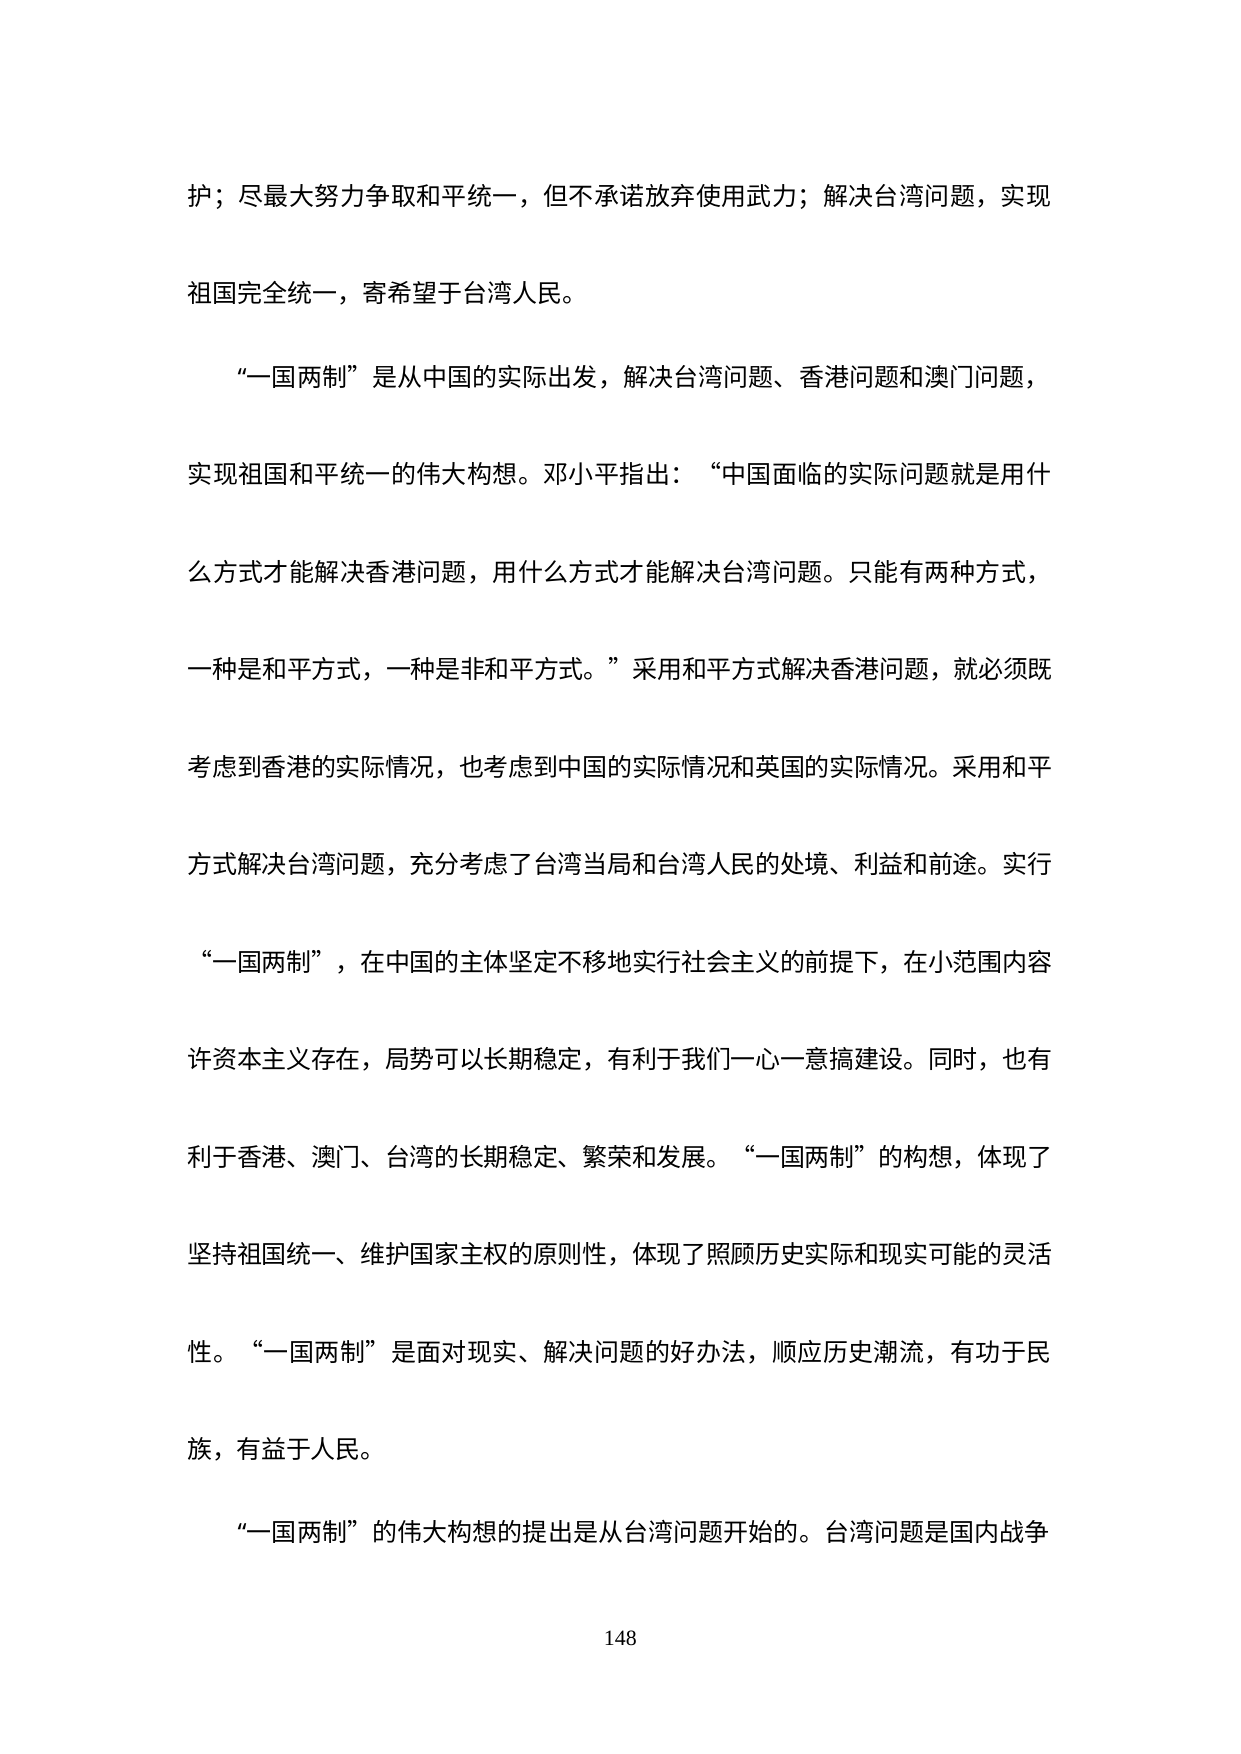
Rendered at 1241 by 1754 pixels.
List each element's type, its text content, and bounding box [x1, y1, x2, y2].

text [187, 162, 1053, 324]
text “一国两制”是从中国的实际出发，解决台湾问题、香港问题和澳门问题，实现祖国和平统一的伟大构想。邓小平指出：“中国面临的实际问题就是用什么方式才能解决香港问题，用什么方式才能解决台湾问题。只能有两种方式，一种是和平方式，一种是非和平方式。”采用和平方式解决香港问题，就必须既考虑到香港的实际情况，也考虑到中国的实际情况和英国的实际情况。采用和平方式解决台湾问题，充分考虑了台湾当局和台湾人民的处境、利益和前途。实行“一国两制”，在中国的主体坚定不移地实行社会主义的前提下，在小范围内容许资本主义存在，局势可以长期稳定，有利于我们一心一意搞建设。同时，也有利于香港、澳门、台湾的长期稳定、繁荣和发展。“一国两制”的构想，体现了坚持祖国统一、维护国家主权的原则性，体现了照顾历史实际和现实可能的灵活性。“一国两制”是面对现实、解决问题的好办法，顺应历史潮流，有功于民族，有益于人民。 [187, 343, 1053, 1480]
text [187, 1498, 1053, 1563]
